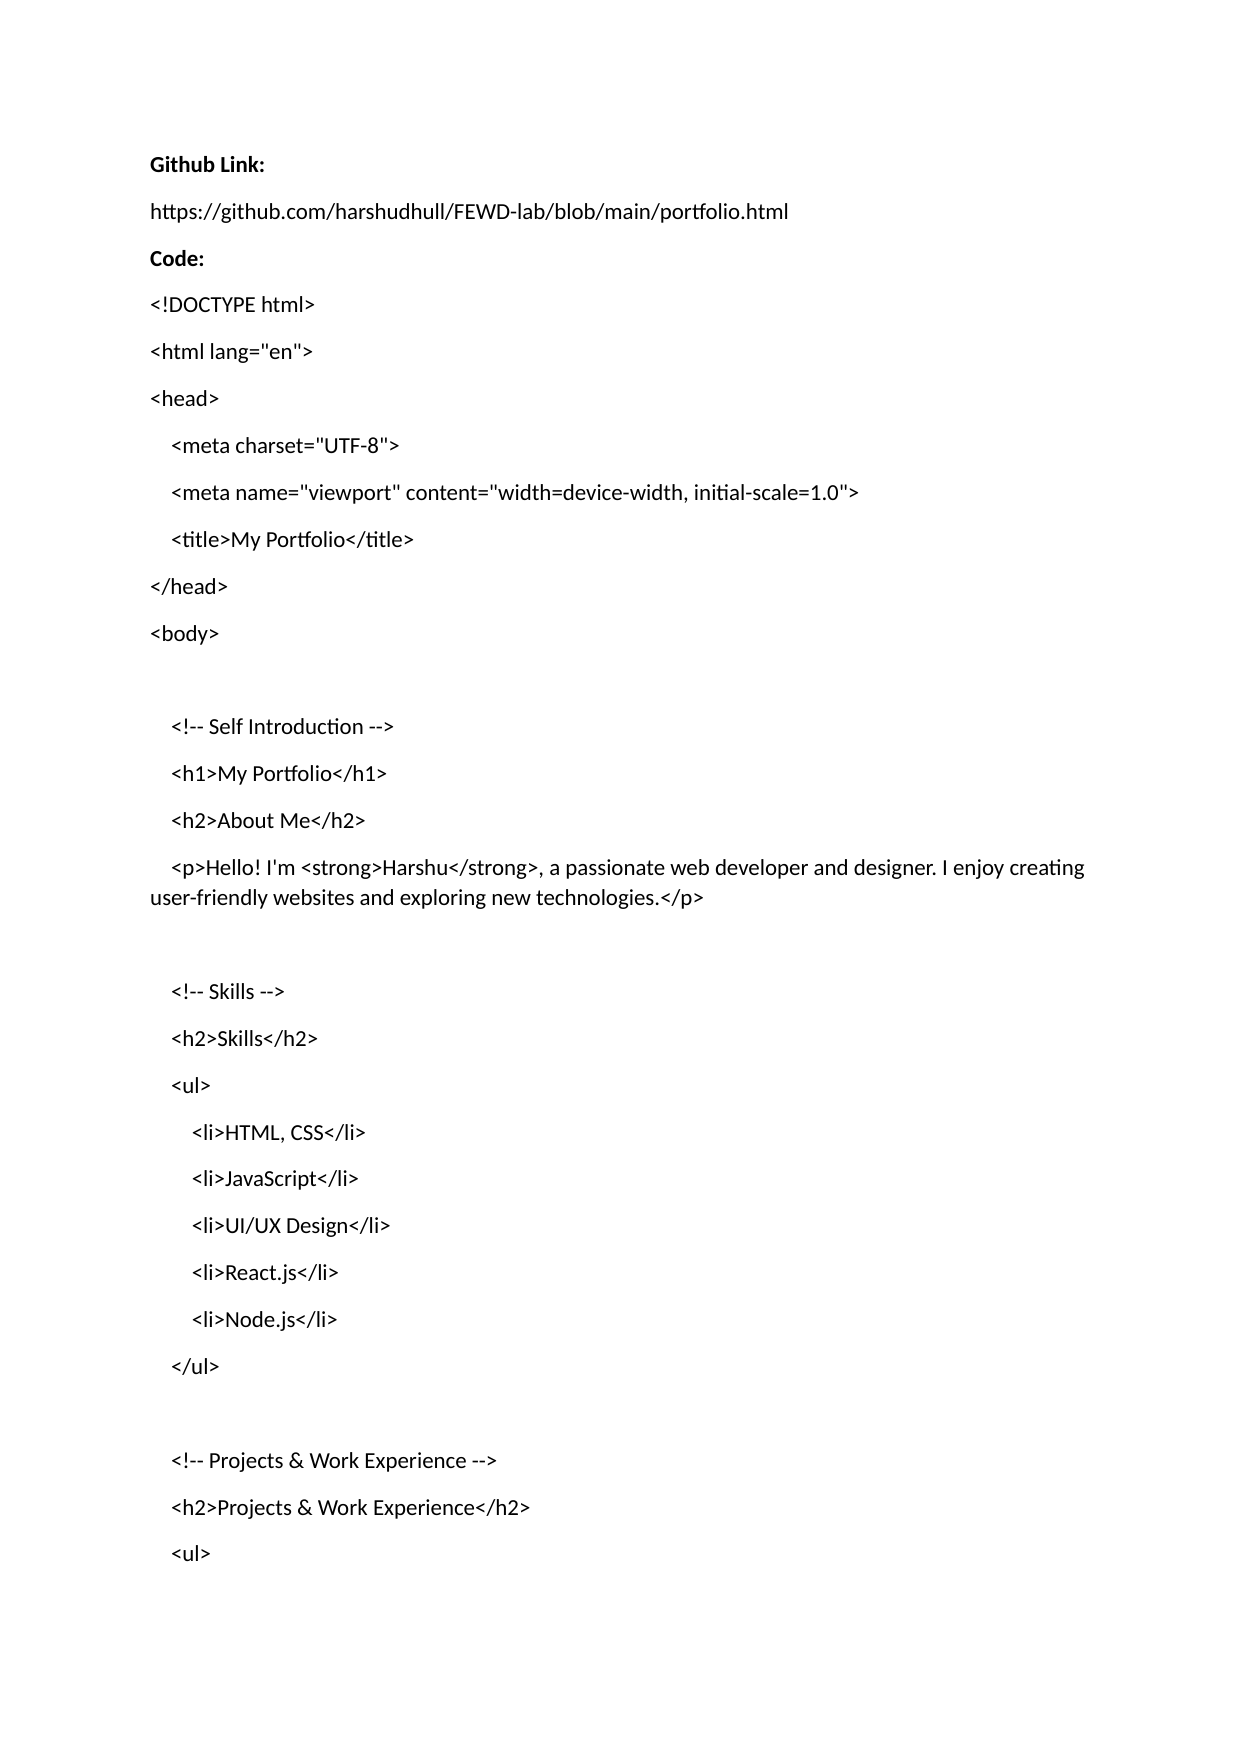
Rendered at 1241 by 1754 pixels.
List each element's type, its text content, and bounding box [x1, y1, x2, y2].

text <meta charset="UTF-8"> [150, 431, 1090, 459]
text </ul> [150, 1352, 1090, 1380]
text <li>React.js</li> [150, 1258, 1090, 1286]
text </head> [150, 572, 1090, 600]
text <!-- Self Introduction --> [150, 712, 1090, 741]
text https://github.com/harshudhull/FEWD-lab/blob/main/portfolio.html [150, 197, 1090, 225]
text <li>Node.js</li> [150, 1305, 1090, 1333]
text <html lang="en"> [150, 337, 1090, 366]
text <h2>Skills</h2> [150, 1024, 1090, 1052]
text <p>Hello! I'm <strong>Harshu</strong>, a passionate web developer and designer. I enjoy creating user-friendly websites and exploring new technologies.</p> [150, 853, 1090, 911]
text <li>JavaScript</li> [150, 1164, 1090, 1193]
text Code: [150, 244, 1090, 272]
text <!DOCTYPE html> [150, 291, 1090, 319]
text <li>HTML, CSS</li> [150, 1118, 1090, 1146]
text <ul> [150, 1539, 1090, 1568]
text <!-- Skills --> [150, 977, 1090, 1005]
text <title>My Portfolio</title> [150, 525, 1090, 553]
text <!-- Projects & Work Experience --> [150, 1446, 1090, 1474]
text Github Link: [150, 150, 1090, 178]
text <h1>My Portfolio</h1> [150, 759, 1090, 787]
text <ul> [150, 1071, 1090, 1099]
text <head> [150, 384, 1090, 412]
text <li>UI/UX Design</li> [150, 1211, 1090, 1239]
text <h2>About Me</h2> [150, 806, 1090, 834]
text <body> [150, 619, 1090, 647]
text <h2>Projects & Work Experience</h2> [150, 1493, 1090, 1521]
text <meta name="viewport" content="width=device-width, initial-scale=1.0"> [150, 478, 1090, 506]
